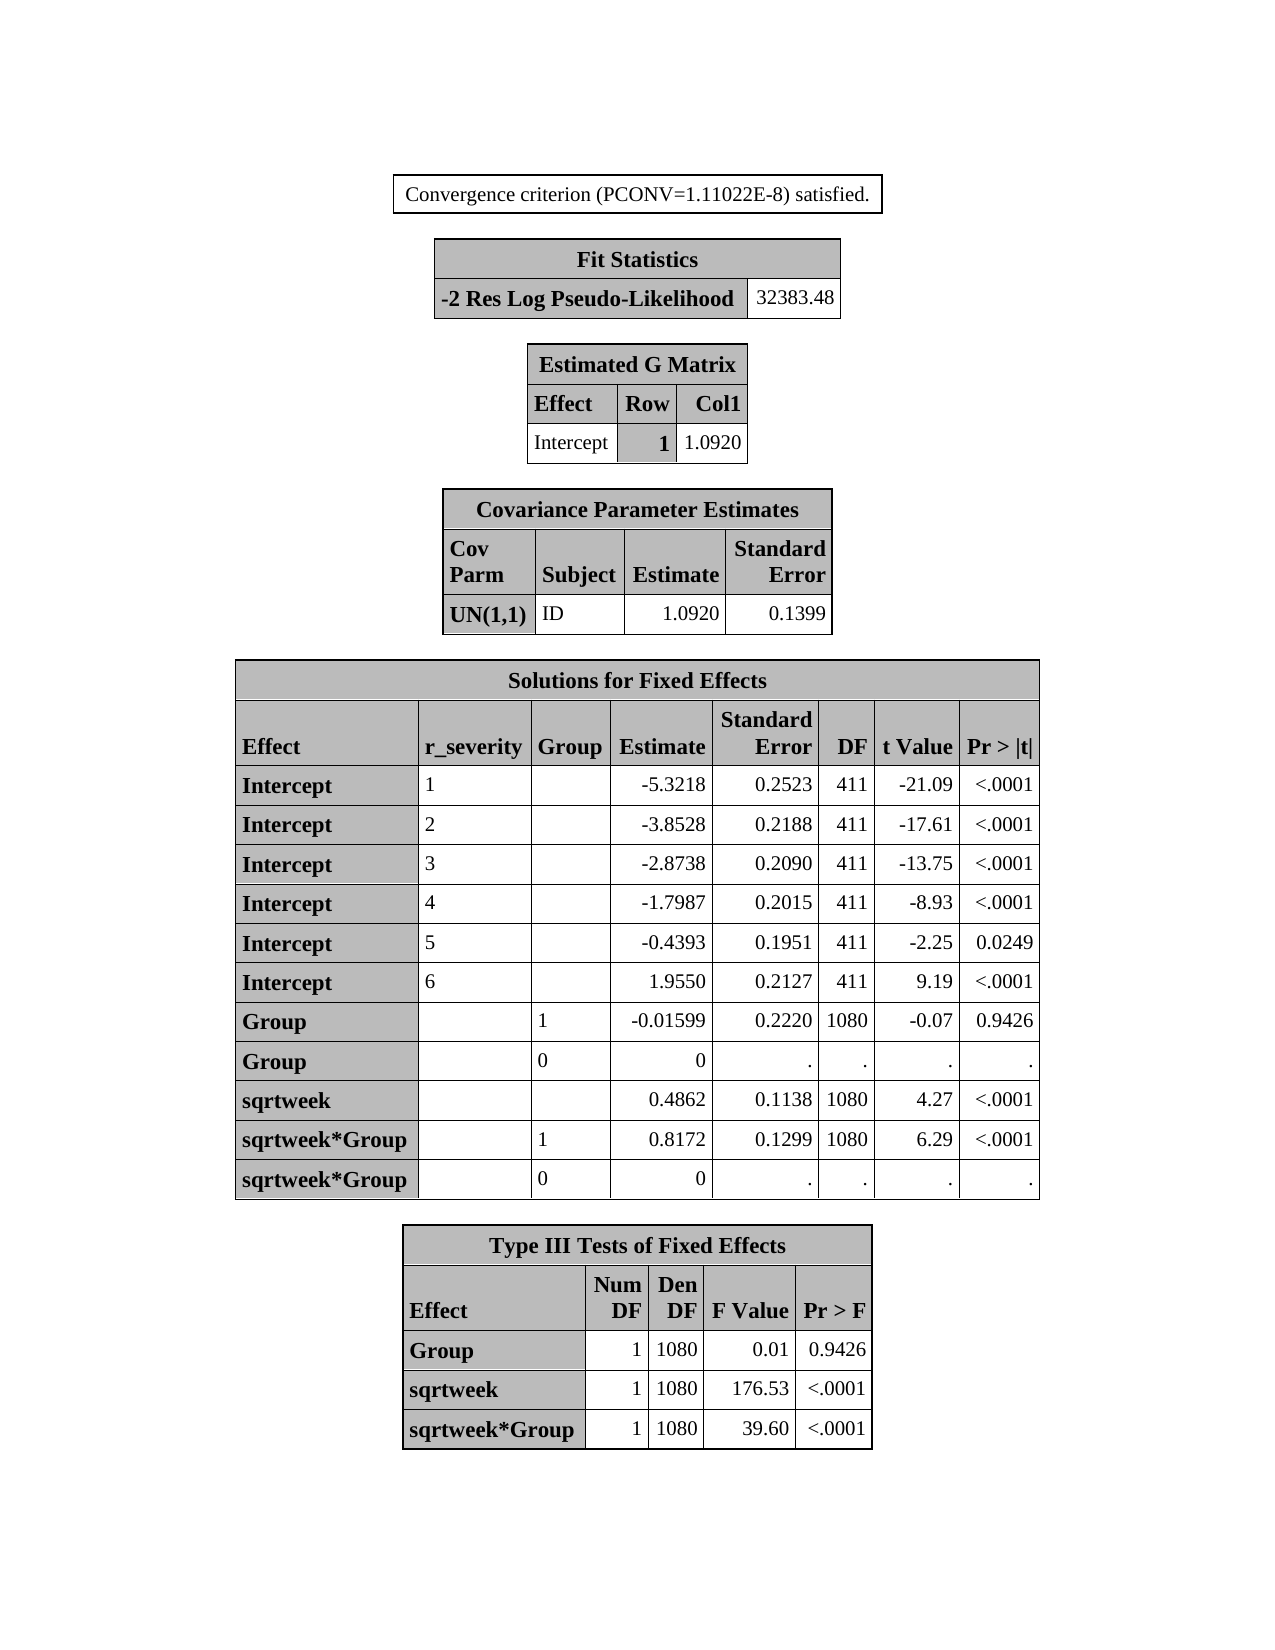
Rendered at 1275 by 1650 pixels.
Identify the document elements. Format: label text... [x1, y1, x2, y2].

table_cell 1 [586, 1371, 648, 1409]
table_cell 0.2090 [713, 845, 818, 883]
table_cell Subject [536, 530, 624, 594]
table_cell Standard Error [726, 530, 831, 594]
table_header Fit Statistics [435, 240, 840, 278]
table_cell [532, 963, 610, 1002]
table_cell Intercept [236, 924, 418, 962]
table_cell 1 [586, 1331, 648, 1369]
table_cell Standard Error [713, 701, 818, 765]
table_cell 0.2220 [713, 1003, 818, 1041]
table_cell 0.2127 [713, 963, 818, 1002]
table_cell 0.2015 [713, 885, 818, 923]
table_cell 2 [419, 806, 531, 844]
table_cell [419, 1003, 531, 1041]
table_cell 411 [819, 806, 874, 844]
table_cell -13.75 [875, 845, 959, 883]
table_cell Estimate [611, 701, 712, 765]
table_cell Intercept [236, 885, 418, 923]
table_cell Den DF [649, 1266, 703, 1330]
table_cell sqrtweek [404, 1371, 585, 1409]
table_cell Estimate [625, 530, 725, 594]
table_cell [532, 806, 610, 844]
table_cell 1080 [819, 1121, 874, 1159]
table_cell -3.8528 [611, 806, 712, 844]
table_cell -1.7987 [611, 885, 712, 923]
table_cell 1080 [649, 1371, 703, 1409]
table_cell Group [236, 1003, 418, 1041]
table_cell 1080 [649, 1410, 703, 1448]
table_cell Group [236, 1042, 418, 1080]
table_cell <.0001 [960, 845, 1039, 883]
table_cell 0.2523 [713, 766, 818, 805]
table_cell sqrtweek*Group [404, 1410, 585, 1448]
table_cell 9.19 [875, 963, 959, 1002]
table_cell 0 [532, 1160, 610, 1198]
table_cell 0 [611, 1042, 712, 1080]
table_cell 0.2188 [713, 806, 818, 844]
table_cell Group [404, 1331, 585, 1369]
table_cell . [713, 1042, 818, 1080]
table_cell <.0001 [960, 963, 1039, 1002]
table_header Estimated G Matrix [528, 345, 747, 384]
table_cell sqrtweek*Group [236, 1160, 418, 1198]
table_cell [532, 924, 610, 962]
table_cell r_severity [419, 701, 531, 765]
table_cell 0.4862 [611, 1081, 712, 1120]
table_cell Num DF [586, 1266, 648, 1330]
table_cell <.0001 [960, 1081, 1039, 1120]
table_cell . [875, 1042, 959, 1080]
table_cell Intercept [528, 424, 617, 462]
table_cell <.0001 [960, 806, 1039, 844]
table_cell Effect [236, 701, 418, 765]
table_cell . [875, 1160, 959, 1198]
table_cell -2 Res Log Pseudo-Likelihood [435, 279, 747, 318]
table_cell F Value [704, 1266, 795, 1330]
table_cell Pr > F [796, 1266, 871, 1330]
table_cell 0.1138 [713, 1081, 818, 1120]
table_cell 4 [419, 885, 531, 923]
table_cell <.0001 [960, 1121, 1039, 1159]
table_cell sqrtweek [236, 1081, 418, 1120]
table_cell 1.9550 [611, 963, 712, 1002]
table_cell 0.01 [704, 1331, 795, 1369]
table_cell [419, 1121, 531, 1159]
table_cell 411 [819, 845, 874, 883]
table_cell 0.1951 [713, 924, 818, 962]
table_cell 0.9426 [796, 1331, 871, 1369]
table_cell . [819, 1160, 874, 1198]
table_cell 1.0920 [677, 424, 747, 462]
table_cell 4.27 [875, 1081, 959, 1120]
table_cell Intercept [236, 845, 418, 883]
table_cell <.0001 [960, 885, 1039, 923]
table_cell -0.4393 [611, 924, 712, 962]
table_cell 411 [819, 766, 874, 805]
table_cell [532, 766, 610, 805]
table_cell 1 [532, 1121, 610, 1159]
table_cell 1080 [819, 1081, 874, 1120]
table_cell Cov Parm [444, 530, 535, 594]
table_cell [532, 1081, 610, 1120]
table_cell -5.3218 [611, 766, 712, 805]
table_cell 1080 [649, 1331, 703, 1369]
table_cell <.0001 [796, 1371, 871, 1409]
table_header Solutions for Fixed Effects [236, 661, 1039, 699]
table_cell ID [536, 595, 624, 633]
table_cell 0.0249 [960, 924, 1039, 962]
table_cell [419, 1160, 531, 1198]
table_cell [419, 1042, 531, 1080]
table_cell 5 [419, 924, 531, 962]
table_cell Group [532, 701, 610, 765]
table_cell 1 [419, 766, 531, 805]
table_cell . [960, 1042, 1039, 1080]
table_cell [532, 885, 610, 923]
table_cell -8.93 [875, 885, 959, 923]
table_cell -0.01599 [611, 1003, 712, 1041]
table_cell . [960, 1160, 1039, 1198]
table_cell Col1 [677, 385, 747, 423]
table_cell Effect [404, 1266, 585, 1330]
table_cell 39.60 [704, 1410, 795, 1448]
table_cell Effect [528, 385, 617, 423]
table_cell 0.9426 [960, 1003, 1039, 1041]
table_cell Intercept [236, 963, 418, 1002]
table_cell DF [819, 701, 874, 765]
table_cell -17.61 [875, 806, 959, 844]
table_cell <.0001 [960, 766, 1039, 805]
table_cell t Value [875, 701, 959, 765]
table_cell -2.8738 [611, 845, 712, 883]
table_header Covariance Parameter Estimates [444, 490, 831, 528]
table_cell -2.25 [875, 924, 959, 962]
table_cell 1.0920 [625, 595, 725, 633]
table_cell [419, 1081, 531, 1120]
table_cell 1 [532, 1003, 610, 1041]
table_cell 0 [611, 1160, 712, 1198]
table_cell 1 [586, 1410, 648, 1448]
table_cell 0.1299 [713, 1121, 818, 1159]
table_cell 176.53 [704, 1371, 795, 1409]
table_cell 3 [419, 845, 531, 883]
table_cell Pr > |t| [960, 701, 1039, 765]
table_cell 6.29 [875, 1121, 959, 1159]
table_cell 0 [532, 1042, 610, 1080]
table_cell 411 [819, 924, 874, 962]
table_cell 0.8172 [611, 1121, 712, 1159]
table_cell UN(1,1) [444, 595, 535, 633]
table_cell 1080 [819, 1003, 874, 1041]
table_cell Intercept [236, 766, 418, 805]
table_cell . [713, 1160, 818, 1198]
table_cell 32383.48 [748, 279, 840, 318]
table_cell sqrtweek*Group [236, 1121, 418, 1159]
table_cell 411 [819, 885, 874, 923]
table_cell . [819, 1042, 874, 1080]
table_cell 411 [819, 963, 874, 1002]
table_cell <.0001 [796, 1410, 871, 1448]
table_header Convergence criterion (PCONV=1.11022E-8) satisfied. [394, 176, 881, 212]
table_header Type III Tests of Fixed Effects [404, 1226, 871, 1264]
table_cell Row [618, 385, 676, 423]
table_cell 0.1399 [726, 595, 831, 633]
table_cell 1 [618, 424, 676, 462]
table_cell 6 [419, 963, 531, 1002]
table_cell -21.09 [875, 766, 959, 805]
table_cell Intercept [236, 806, 418, 844]
table_cell -0.07 [875, 1003, 959, 1041]
table_cell [532, 845, 610, 883]
